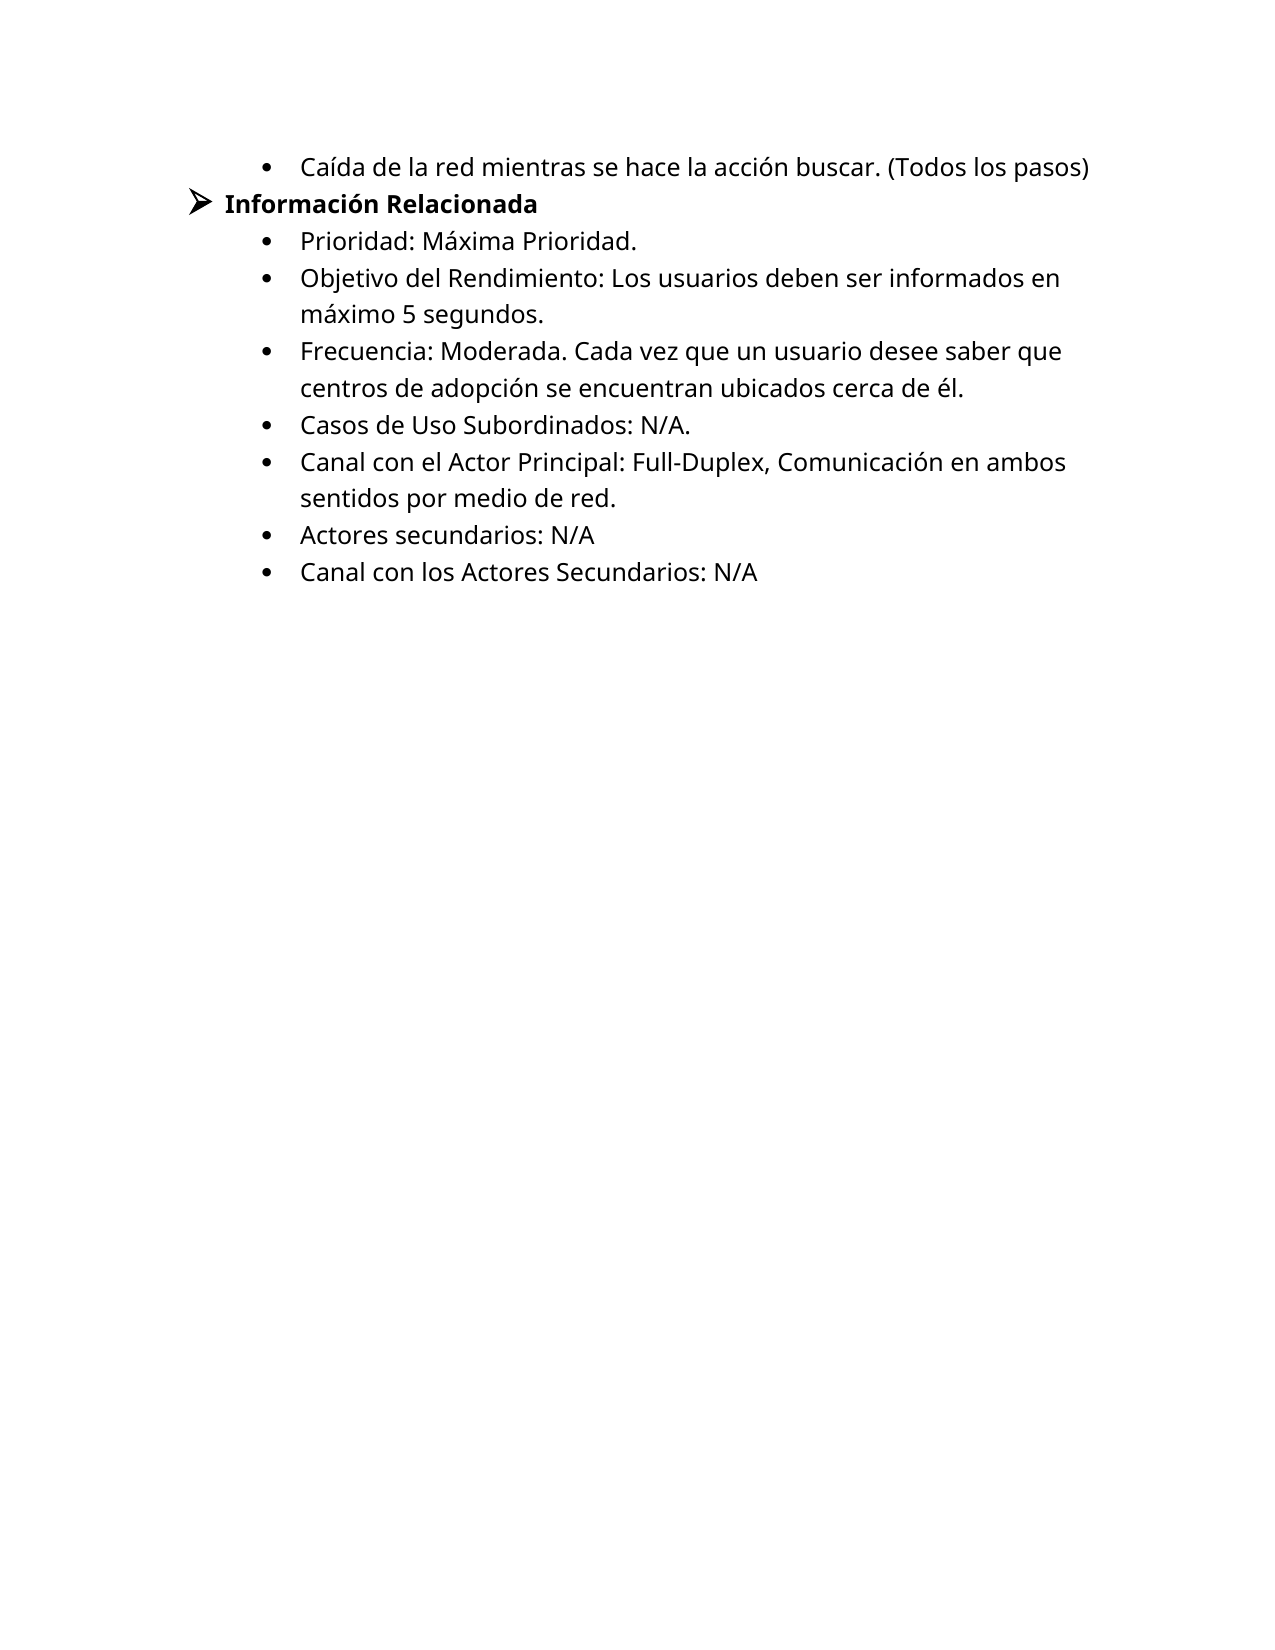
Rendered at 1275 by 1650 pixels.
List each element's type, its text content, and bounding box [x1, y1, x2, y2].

list Objetivo del Rendimiento: Los usuarios deben ser informados en máximo 5 segundos. [262, 260, 1125, 331]
list Información Relacionada [187, 187, 1125, 221]
list Canal con el Actor Principal: Full-Duplex, Comunicación en ambos sentidos por medio de red. [262, 444, 1125, 515]
list Canal con los Actores Secundarios: N/A [262, 554, 1125, 588]
list Casos de Uso Subordinados: N/A. [262, 407, 1125, 441]
list Prioridad: Máxima Prioridad. [262, 223, 1125, 258]
list Actores secundarios: N/A [262, 518, 1125, 552]
list Frecuencia: Moderada. Cada vez que un usuario desee saber que centros de adopción se encuentran ubicados cerca de él. [262, 334, 1125, 405]
list Caída de la red mientras se hace la acción buscar. (Todos los pasos) [262, 150, 1125, 184]
